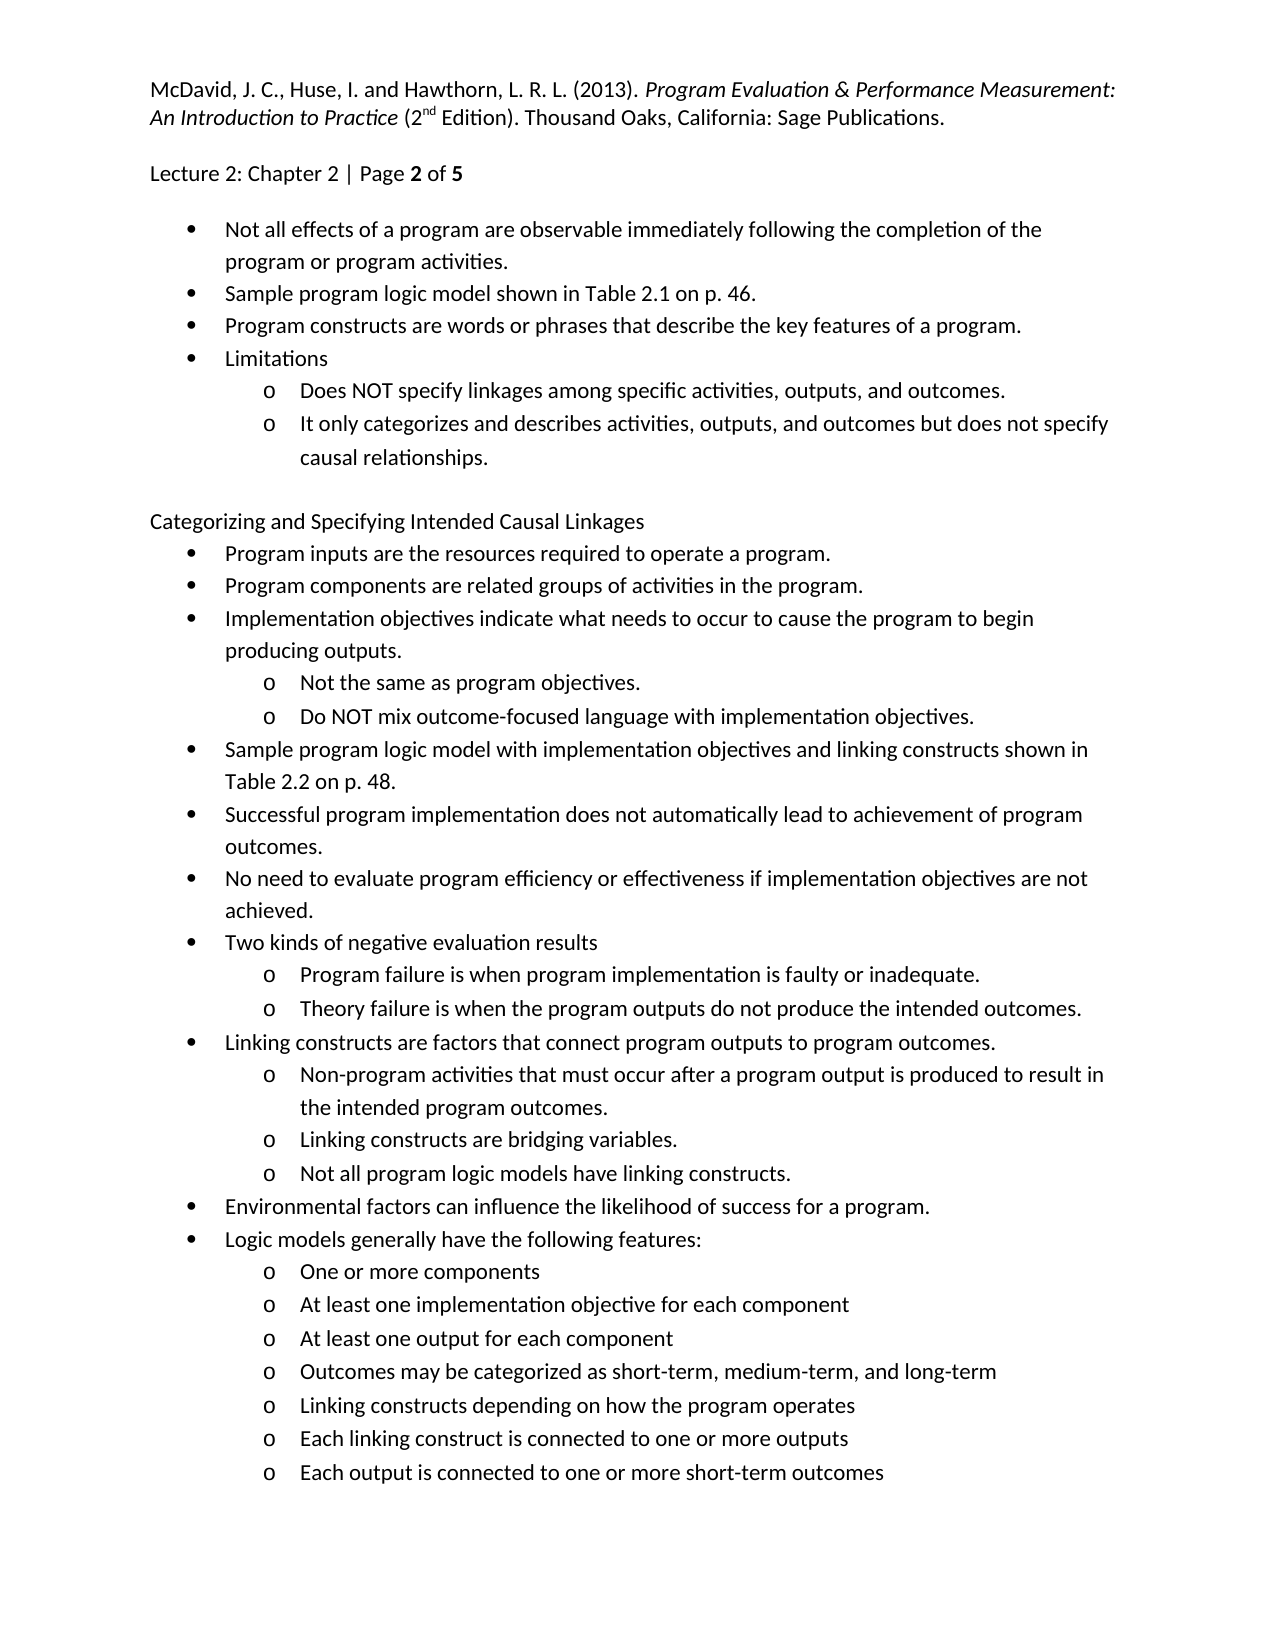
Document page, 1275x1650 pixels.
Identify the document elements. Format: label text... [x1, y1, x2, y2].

list Linking constructs depending on how the program operates [262, 1391, 1125, 1420]
list At least one output for each component [262, 1324, 1125, 1353]
list Program failure is when program implementation is faulty or inadequate. [262, 961, 1125, 990]
list Does NOT specify linkages among specific activities, outputs, and outcomes. [262, 376, 1125, 405]
list No need to evaluate program efficiency or effectiveness if implementation objectives are not achieved. [187, 864, 1125, 924]
list Linking constructs are bridging variables. [262, 1125, 1125, 1154]
list It only categorizes and describes activities, outputs, and outcomes but does not specify causal relationships. [262, 409, 1125, 471]
list Each output is connected to one or more short-term outcomes [262, 1458, 1125, 1487]
list Not all program logic models have linking constructs. [262, 1159, 1125, 1188]
list At least one implementation objective for each component [262, 1290, 1125, 1319]
list Sample program logic model shown in Table 2.1 on p. 46. [187, 279, 1125, 307]
list Environmental factors can influence the likelihood of success for a program. [187, 1192, 1125, 1221]
list One or more components [262, 1257, 1125, 1286]
list Not the same as program objectives. [262, 668, 1125, 697]
list Program inputs are the resources required to operate a program. [187, 539, 1125, 567]
list Sample program logic model with implementation objectives and linking constructs shown in Table 2.2 on p. 48. [187, 735, 1125, 796]
list Limitations [187, 344, 1125, 372]
list Theory failure is when the program outputs do not produce the intended outcomes. [262, 994, 1125, 1023]
list Implementation objectives indicate what needs to occur to cause the program to begin producing outputs. [187, 604, 1125, 664]
list Each linking construct is connected to one or more outputs [262, 1424, 1125, 1454]
list Do NOT mix outcome-focused language with implementation objectives. [262, 702, 1125, 731]
list Successful program implementation does not automatically lead to achievement of program outcomes. [187, 800, 1125, 860]
list Not all effects of a program are observable immediately following the completion of the program or program activities. [187, 215, 1125, 275]
list Logic models generally have the following features: [187, 1225, 1125, 1253]
list Linking constructs are factors that connect program outputs to program outcomes. [187, 1028, 1125, 1056]
list Program components are related groups of activities in the program. [187, 572, 1125, 600]
list Two kinds of negative evaluation results [187, 928, 1125, 956]
list Program constructs are words or phrases that describe the key features of a program. [187, 312, 1125, 340]
list Non-program activities that must occur after a program output is produced to result in the intended program outcomes. [262, 1060, 1125, 1121]
list Outcomes may be categorized as short-term, medium-term, and long-term [262, 1357, 1125, 1387]
text Categorizing and Specifying Intended Causal Linkages [150, 507, 1125, 535]
